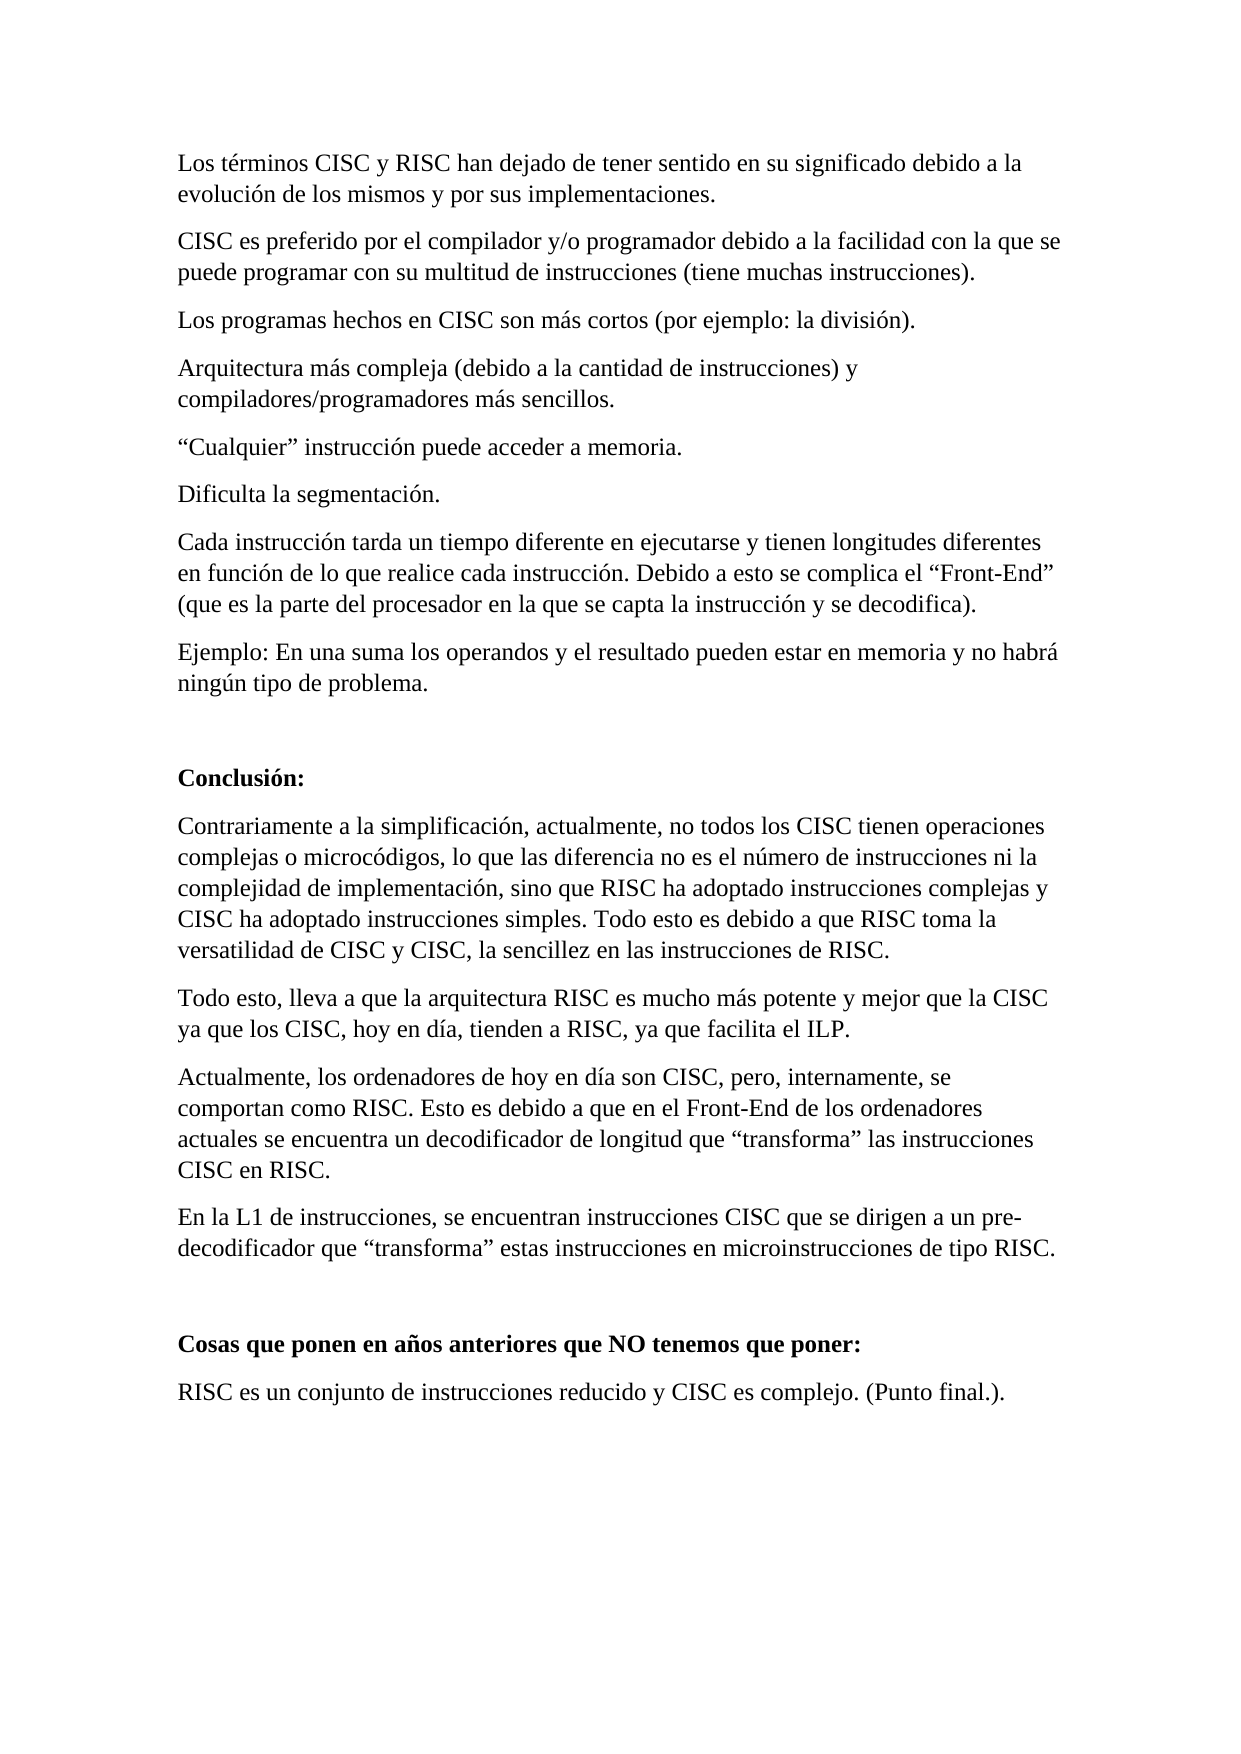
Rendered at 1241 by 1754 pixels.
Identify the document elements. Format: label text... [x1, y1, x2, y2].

text Contrariamente a la simplificación, actualmente, no todos los CISC tienen operaciones complejas o microcódigos, lo que las diferencia no es el número de instrucciones ni la complejidad de implementación, sino que RISC ha adoptado instrucciones complejas y CISC ha adoptado instrucciones simples. Todo esto es debido a que RISC toma la versatilidad de CISC y CISC, la sencillez en las instrucciones de RISC. [177, 811, 1063, 964]
text Ejemplo: En una suma los operandos y el resultado pueden estar en memoria y no habrá ningún tipo de problema. [177, 637, 1063, 697]
text Cosas que ponen en años anteriores que NO tenemos que poner: [177, 1329, 1063, 1358]
text Los términos CISC y RISC han dejado de tener sentido en su significado debido a la evolución de los mismos y por sus implementaciones. [177, 148, 1063, 207]
text Conclusión: [177, 763, 1063, 792]
text CISC es preferido por el compilador y/o programador debido a la facilidad con la que se puede programar con su multitud de instrucciones (tiene muchas instrucciones). [177, 226, 1063, 286]
text Dificulta la segmentación. [177, 479, 1063, 508]
text Arquitectura más compleja (debido a la cantidad de instrucciones) y compiladores/programadores más sencillos. [177, 353, 1063, 413]
text RISC es un conjunto de instrucciones reducido y CISC es complejo. (Punto final.). [177, 1377, 1063, 1405]
text Cada instrucción tarda un tiempo diferente en ejecutarse y tienen longitudes diferentes en función de lo que realice cada instrucción. Debido a esto se complica el “Front-End” (que es la parte del procesador en la que se capta la instrucción y se decodifica). [177, 527, 1063, 618]
text Actualmente, los ordenadores de hoy en día son CISC, pero, internamente, se comportan como RISC. Esto es debido a que en el Front-End de los ordenadores actuales se encuentra un decodificador de longitud que “transforma” las instrucciones CISC en RISC. [177, 1062, 1063, 1183]
text En la L1 de instrucciones, se encuentran instrucciones CISC que se dirigen a un pre-decodificador que “transforma” estas instrucciones en microinstrucciones de tipo RISC. [177, 1202, 1063, 1262]
text Los programas hechos en CISC son más cortos (por ejemplo: la división). [177, 305, 1063, 334]
text “Cualquier” instrucción puede acceder a memoria. [177, 432, 1063, 460]
text Todo esto, lleva a que la arquitectura RISC es mucho más potente y mejor que la CISC ya que los CISC, hoy en día, tienden a RISC, ya que facilita el ILP. [177, 983, 1063, 1043]
